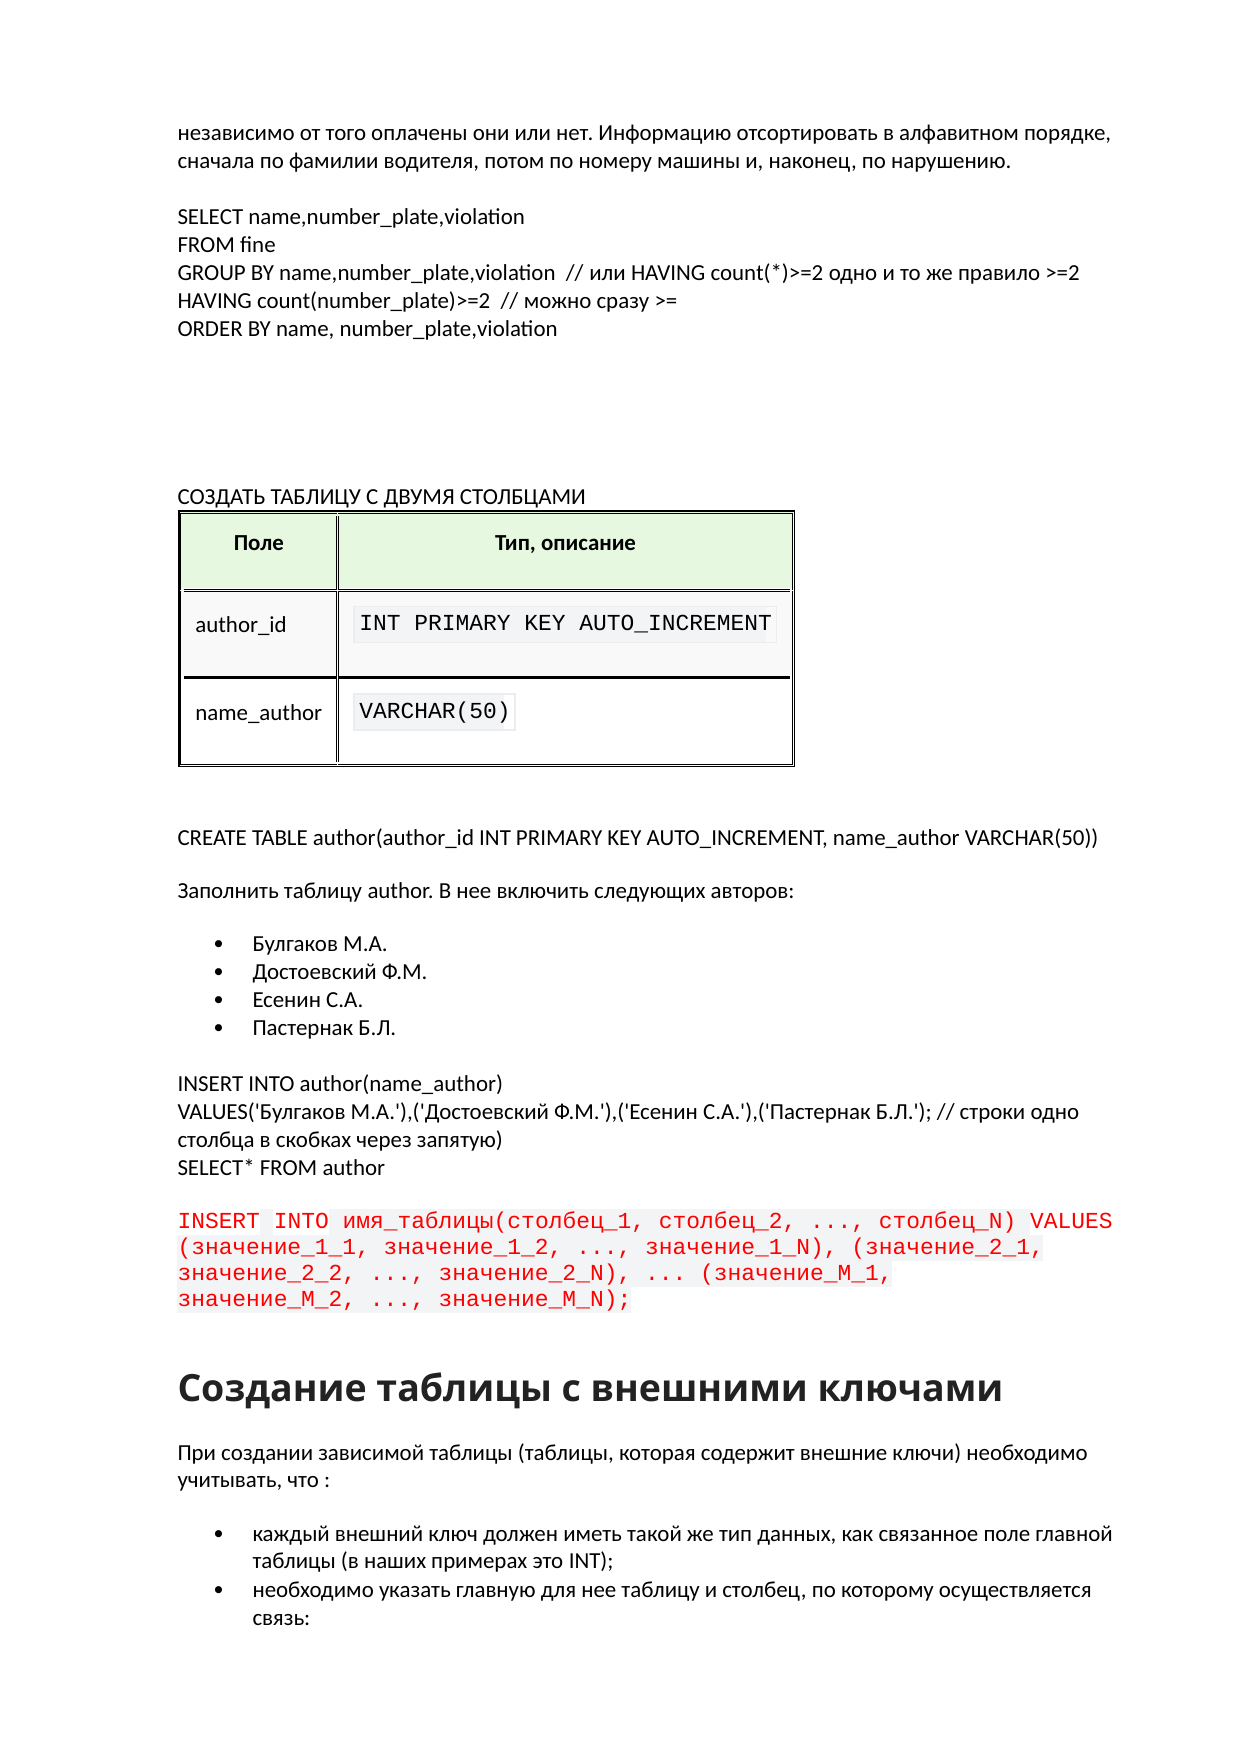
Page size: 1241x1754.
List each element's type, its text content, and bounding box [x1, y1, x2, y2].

text VALUES('Булгаков М.А.'),('Достоевский Ф.М.'),('Есенин С.А.'),('Пастернак Б.Л.'); // строки одно столбца в скобках через запятую) [177, 1097, 1152, 1153]
list Пастернак Б.Л. [215, 1013, 1152, 1041]
text При создании зависимой таблицы (таблицы, которая содержит внешние ключи) необходимо учитывать, что : [177, 1438, 1152, 1494]
table_cell INT PRIMARY KEY AUTO_INCREMENT [339, 589, 792, 676]
text ORDER BY name, number_plate,violation [177, 314, 1152, 342]
list Есенин С.А. [215, 985, 1152, 1013]
text Создание таблицы с внешними ключами [177, 1362, 1152, 1413]
table_header Поле [181, 514, 338, 588]
text INSERT INTO имя_таблицы(столбец_1, столбец_2, ..., столбец_N) VALUES (значение_1_1, значение_1_2, ..., значение_1_N), (значение_2_1, значение_2_2, ..., значение_2_N), ... (значение_M_1, значение_M_2, ..., значение_M_N); [631, 1209, 1152, 1313]
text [177, 118, 1152, 174]
table_header Тип, описание [338, 514, 792, 588]
text INSERT INTO author(name_author) [177, 1069, 1152, 1097]
text SELECT* FROM author [177, 1153, 1152, 1181]
table_cell author_id [181, 589, 336, 676]
table_cell name_author [181, 676, 338, 763]
list Булгаков М.А. [215, 929, 1152, 957]
list необходимо указать главную для нее таблицу и столбец, по которому осуществляется связь: [215, 1575, 1152, 1631]
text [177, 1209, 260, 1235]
list каждый внешний ключ должен иметь такой же тип данных, как связанное поле главной таблицы (в наших примерах это INT); [215, 1519, 1152, 1575]
text GROUP BY name,number_plate,violation // или HAVING count(*)>=2 одно и то же правило >=2 [177, 258, 1152, 286]
list Достоевский Ф.М. [215, 957, 1152, 985]
text CREATE TABLE author(author_id INT PRIMARY KEY AUTO_INCREMENT, name_author VARCHAR(50)) [177, 823, 1152, 851]
text SELECT name,number_plate,violation [177, 202, 1152, 230]
text СОЗДАТЬ ТАБЛИЦУ С ДВУМЯ СТОЛБЦАМИ [177, 482, 1152, 510]
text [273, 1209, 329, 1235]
text HAVING count(number_plate)>=2 // можно сразу >= [177, 286, 1152, 314]
text FROM fine [177, 230, 1152, 258]
table_cell VARCHAR(50) [338, 676, 792, 763]
text Заполнить таблицу author. В нее включить следующих авторов: [177, 876, 1152, 904]
